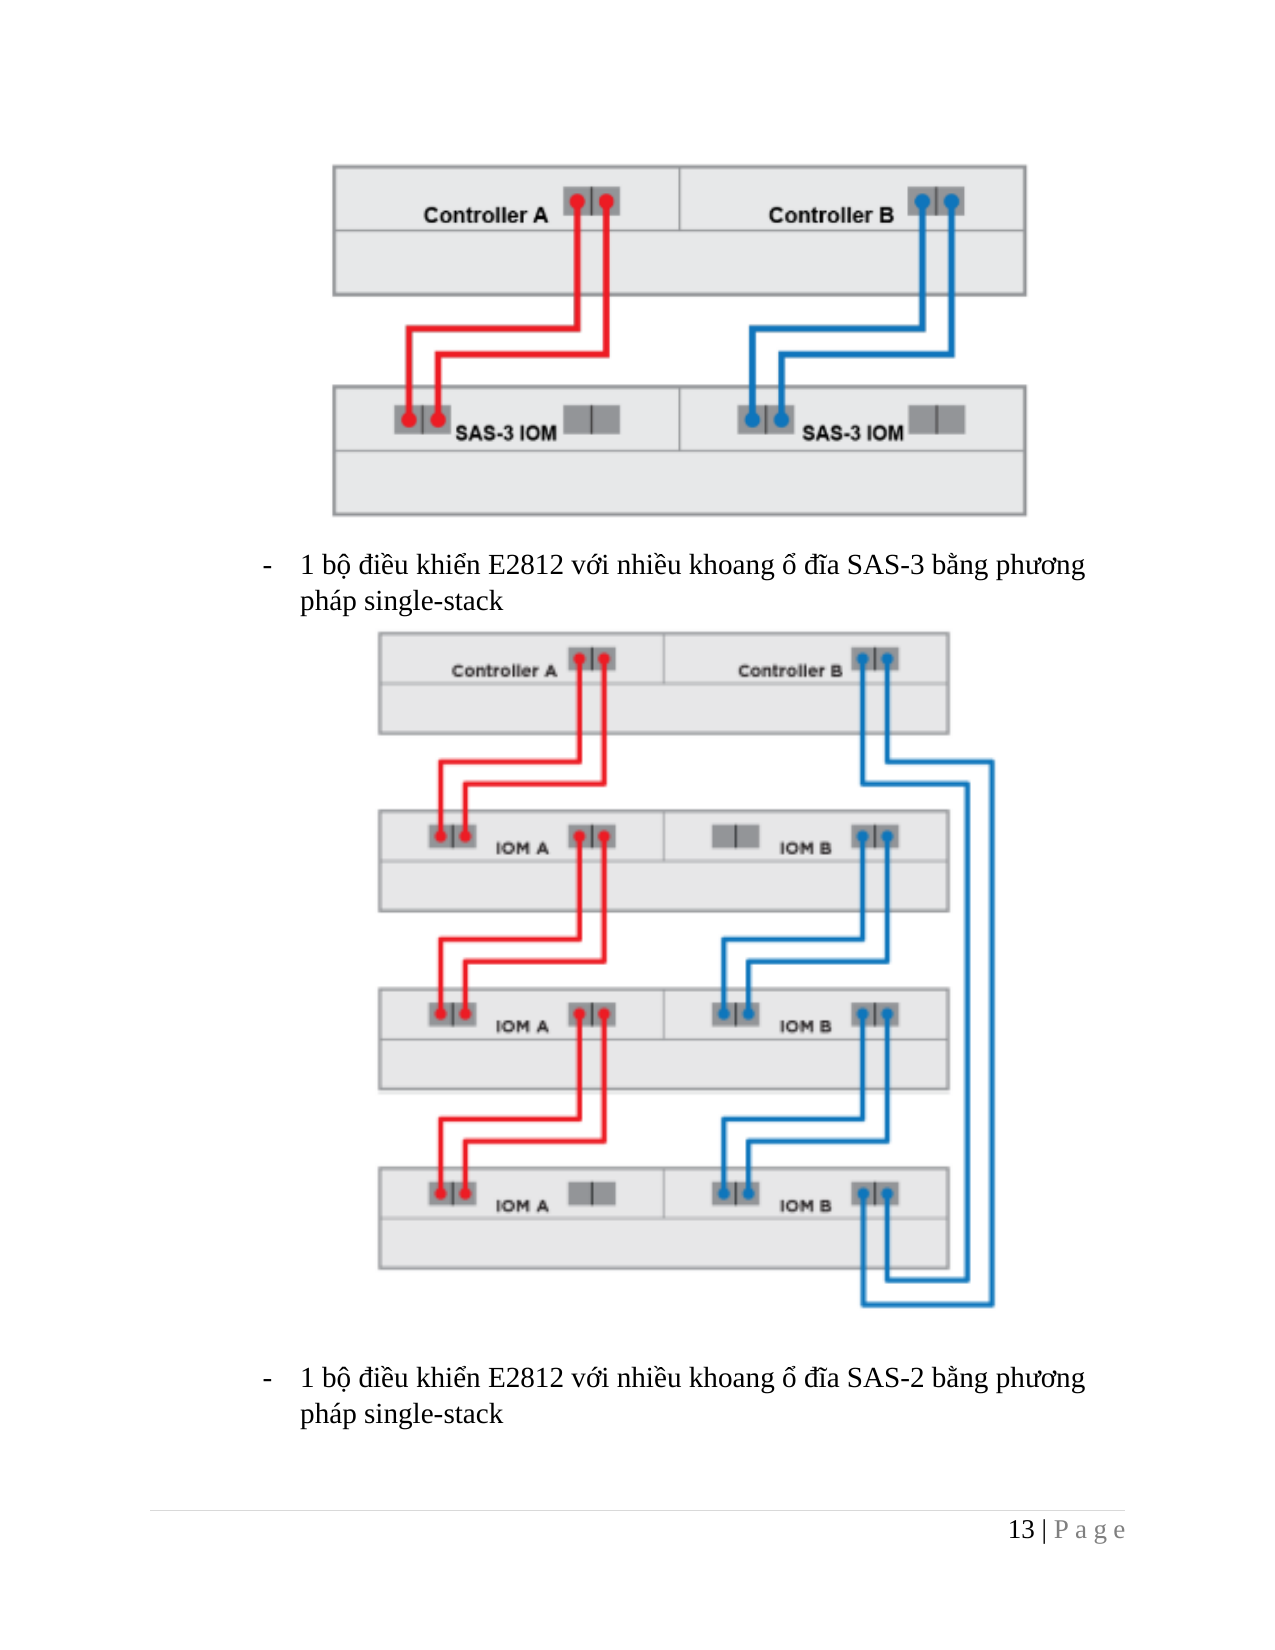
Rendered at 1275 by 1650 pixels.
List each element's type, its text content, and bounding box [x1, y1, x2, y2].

list 1 bộ điều khiển E2812 với nhiều khoang ổ đĩa SAS-3 bằng phương pháp single-stack [262, 547, 1125, 617]
picture [300, 619, 1083, 1358]
list 1 bộ điều khiển E2812 với nhiều khoang ổ đĩa SAS-2 bằng phương pháp single-stack [262, 1360, 1125, 1429]
picture [300, 150, 1055, 545]
